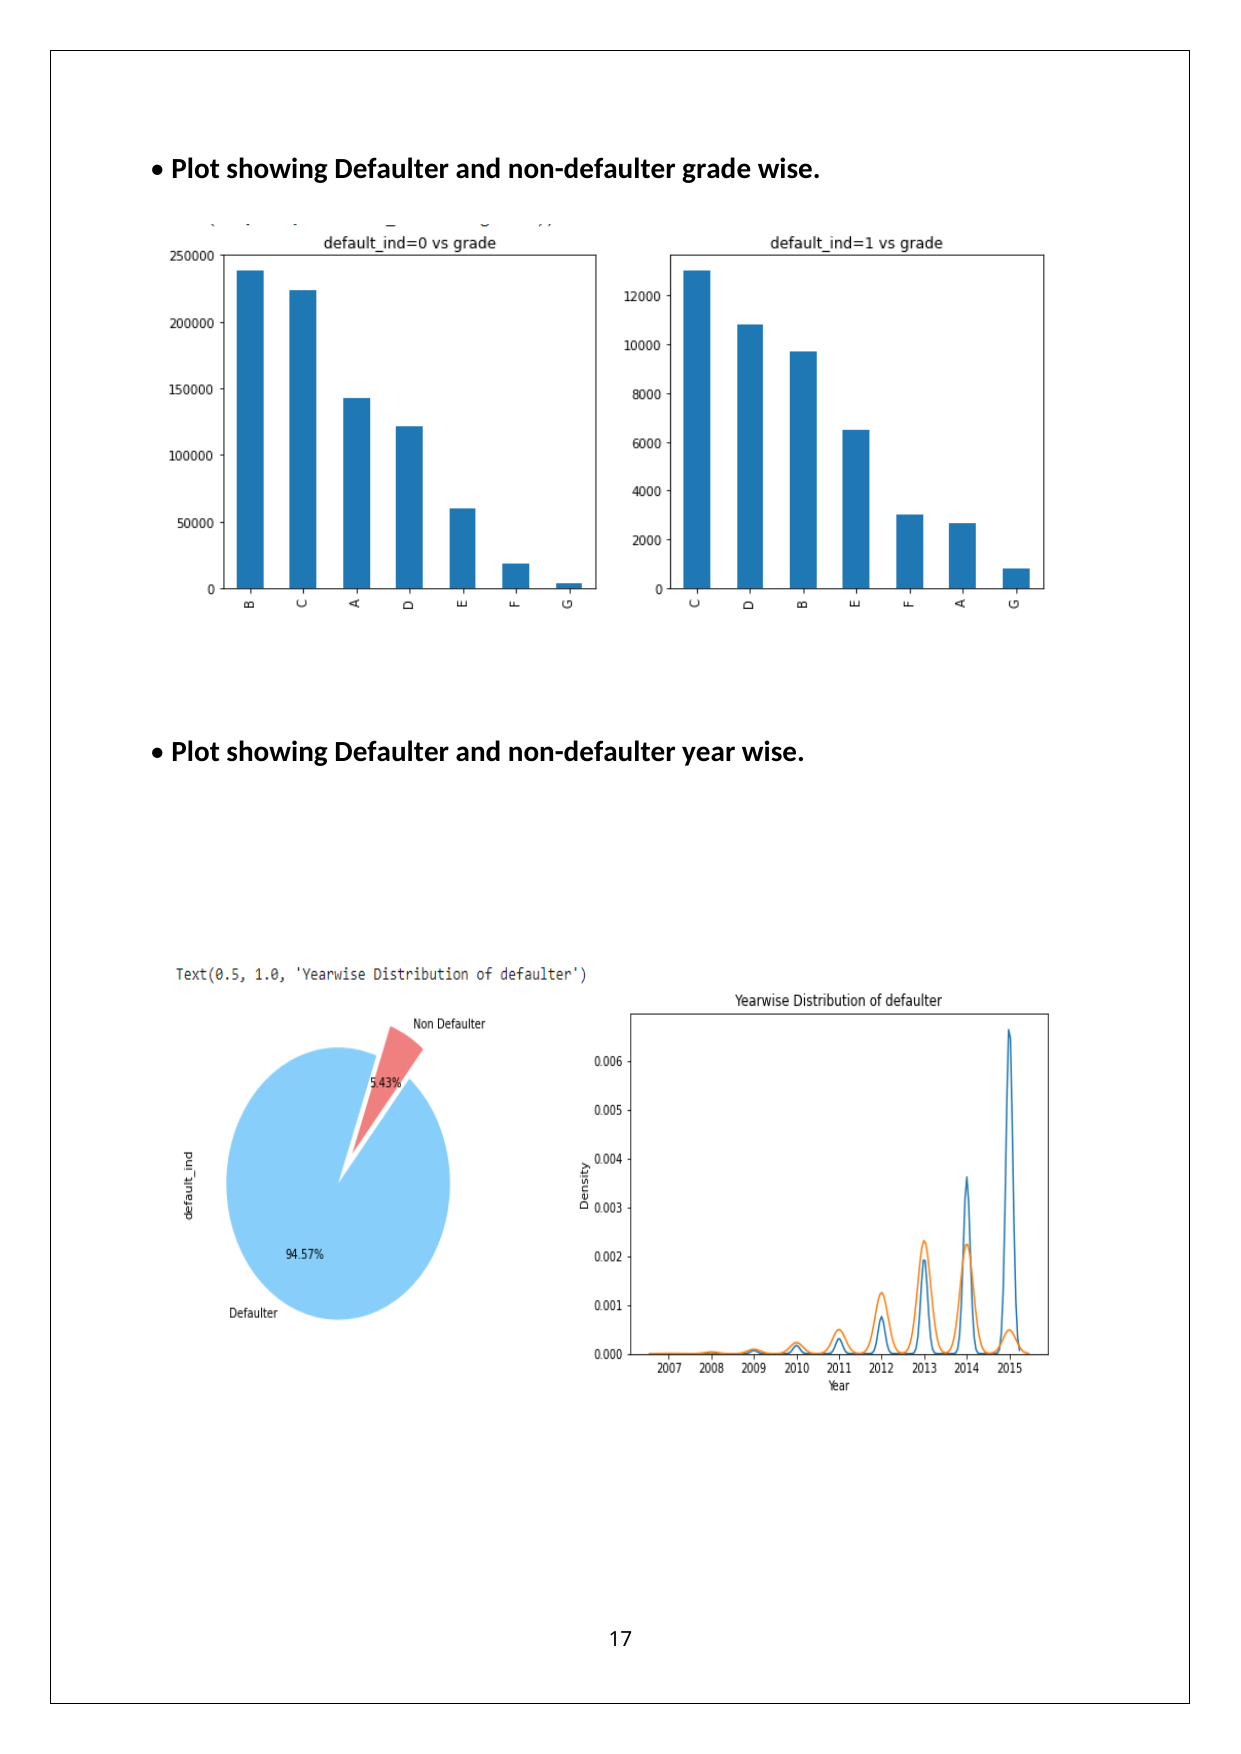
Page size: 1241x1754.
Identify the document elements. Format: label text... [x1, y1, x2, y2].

text • Plot showing Defaulter and non-defaulter grade wise. [150, 150, 1090, 186]
picture [150, 956, 1091, 1413]
picture [150, 224, 1091, 625]
text • Plot showing Defaulter and non-defaulter year wise. [150, 733, 1090, 769]
